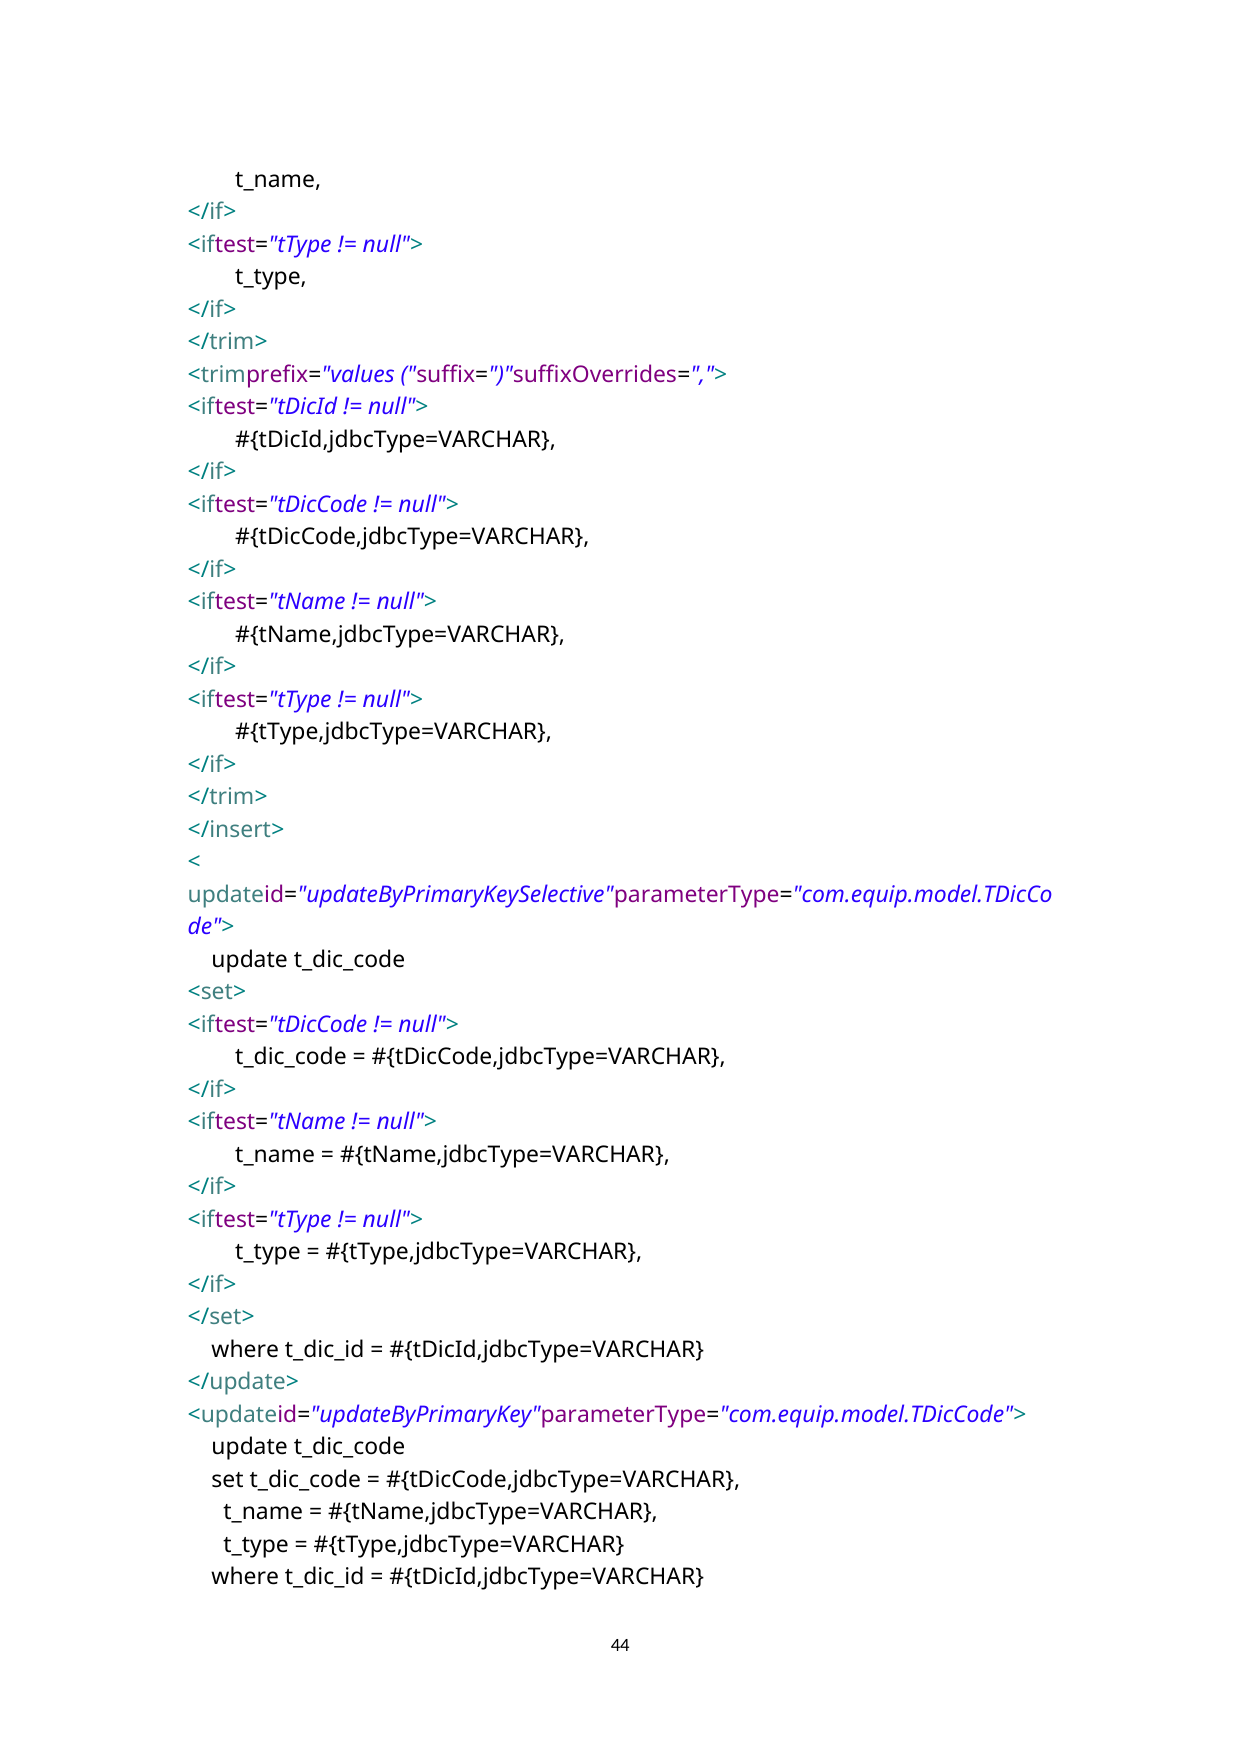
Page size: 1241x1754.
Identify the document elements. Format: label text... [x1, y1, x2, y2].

text <updateid="updateByPrimaryKey"parameterType="com.equip.model.TDicCode"> [187, 1397, 1053, 1429]
text </if> [187, 1169, 1053, 1202]
text <set> [187, 974, 1053, 1007]
text </trim> [187, 324, 1053, 357]
text <trimprefix="values ("suffix=")"suffixOverrides=","> [187, 357, 1053, 389]
text </if> [187, 747, 1053, 779]
text <iftest="tDicCode != null"> [187, 1007, 1053, 1039]
text <iftest="tType != null"> [187, 227, 1053, 259]
text </if> [187, 454, 1053, 487]
text #{tType,jdbcType=VARCHAR}, [187, 714, 1053, 747]
text t_type, [187, 259, 1053, 292]
text where t_dic_id = #{tDicId,jdbcType=VARCHAR} [187, 1559, 1053, 1592]
text t_name, [187, 162, 1053, 194]
text #{tDicCode,jdbcType=VARCHAR}, [187, 519, 1053, 552]
text where t_dic_id = #{tDicId,jdbcType=VARCHAR} [187, 1332, 1053, 1364]
text t_name = #{tName,jdbcType=VARCHAR}, [187, 1494, 1053, 1527]
text </if> [187, 292, 1053, 324]
text </update> [187, 1364, 1053, 1397]
text </if> [187, 1072, 1053, 1104]
text update t_dic_code [187, 1429, 1053, 1462]
text set t_dic_code = #{tDicCode,jdbcType=VARCHAR}, [187, 1462, 1053, 1494]
text </if> [187, 552, 1053, 584]
text <iftest="tType != null"> [187, 682, 1053, 714]
text </trim> [187, 779, 1053, 812]
text <iftest="tName != null"> [187, 584, 1053, 617]
text update t_dic_code [187, 942, 1053, 974]
text #{tName,jdbcType=VARCHAR}, [187, 617, 1053, 649]
text </if> [187, 1267, 1053, 1299]
text #{tDicId,jdbcType=VARCHAR}, [187, 422, 1053, 454]
text <iftest="tDicCode != null"> [187, 487, 1053, 519]
text </if> [187, 194, 1053, 227]
text <iftest="tType != null"> [187, 1202, 1053, 1234]
text t_name = #{tName,jdbcType=VARCHAR}, [187, 1137, 1053, 1169]
text </insert> [187, 812, 1053, 844]
text <iftest="tDicId != null"> [187, 389, 1053, 422]
text <iftest="tName != null"> [187, 1104, 1053, 1137]
text <updateid="updateByPrimaryKeySelective"parameterType="com.equip.model.TDicCode"> [187, 844, 1053, 942]
text </if> [187, 649, 1053, 682]
text t_type = #{tType,jdbcType=VARCHAR} [187, 1527, 1053, 1559]
text t_type = #{tType,jdbcType=VARCHAR}, [187, 1234, 1053, 1267]
text </set> [187, 1299, 1053, 1332]
text t_dic_code = #{tDicCode,jdbcType=VARCHAR}, [187, 1039, 1053, 1072]
